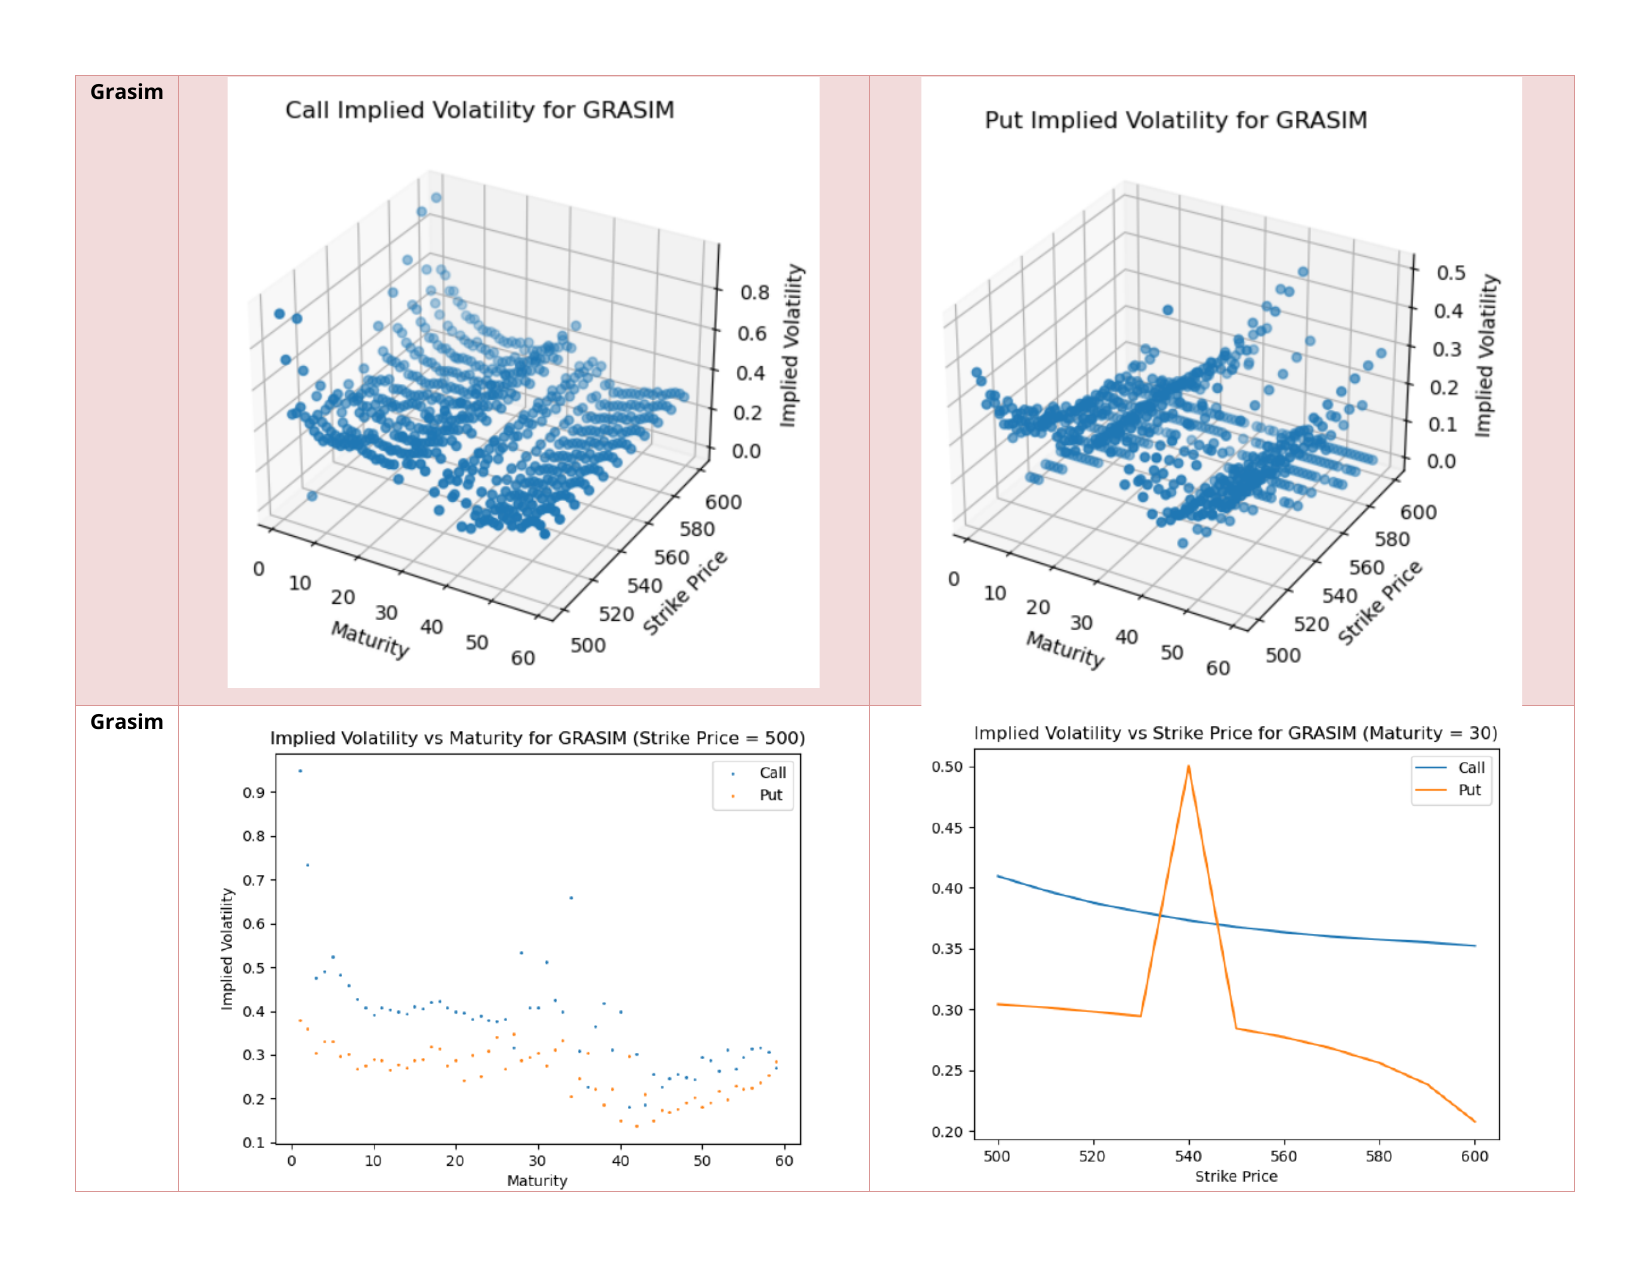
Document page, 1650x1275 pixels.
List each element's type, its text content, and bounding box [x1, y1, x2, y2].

picture [910, 707, 1533, 1189]
table_cell [179, 76, 869, 705]
picture [215, 707, 832, 1191]
table_cell [179, 706, 869, 1191]
picture [921, 77, 1523, 706]
picture [227, 77, 820, 688]
table_cell Grasim [76, 706, 178, 1191]
table_cell Grasim [76, 76, 178, 705]
table_cell [870, 706, 1574, 1191]
table_cell [870, 76, 1574, 705]
